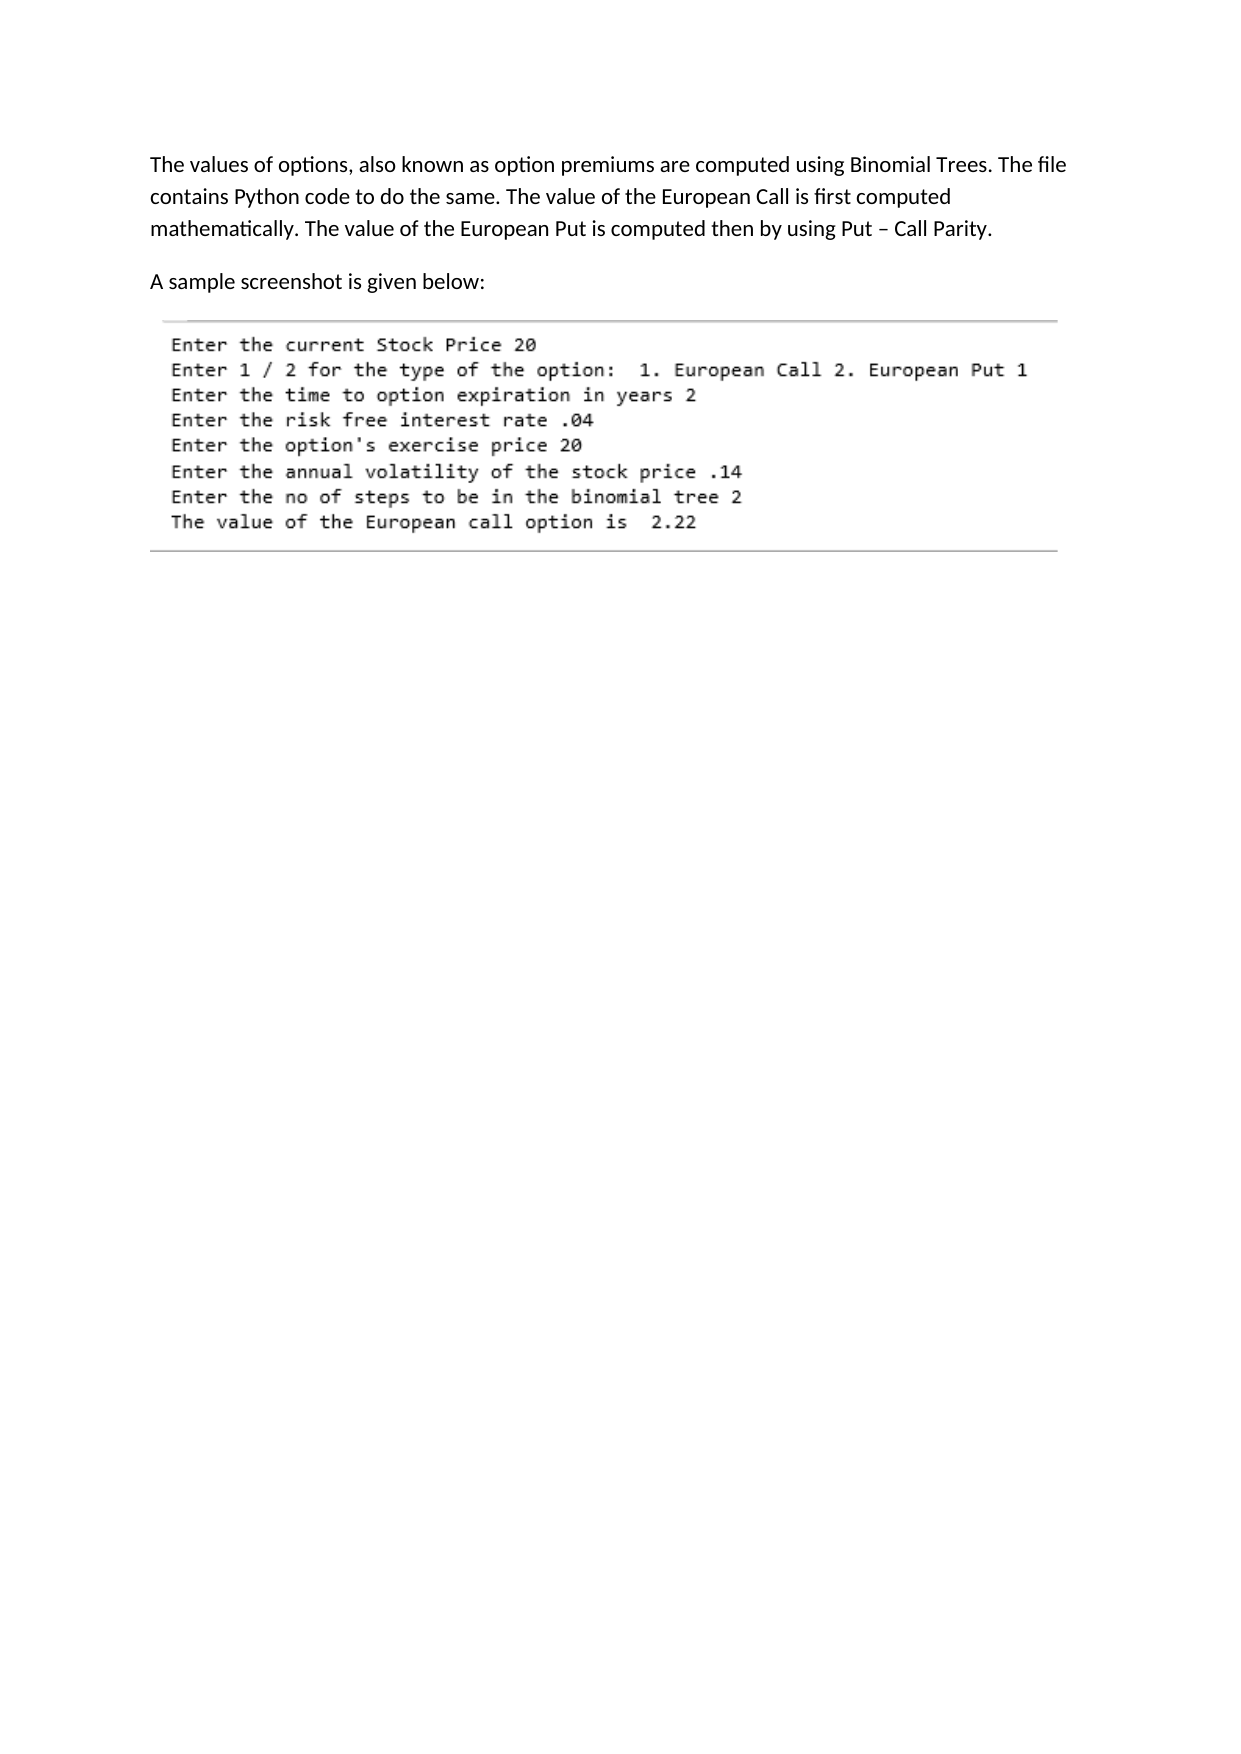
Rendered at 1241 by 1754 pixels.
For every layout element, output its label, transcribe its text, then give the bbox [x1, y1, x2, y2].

text A sample screenshot is given below: [150, 267, 1090, 295]
text The values of options, also known as option premiums are computed using Binomial Trees. The file contains Python code to do the same. The value of the European Call is first computed mathematically. The value of the European Put is computed then by using Put – Call Parity. [150, 150, 1090, 242]
picture [150, 320, 1058, 552]
